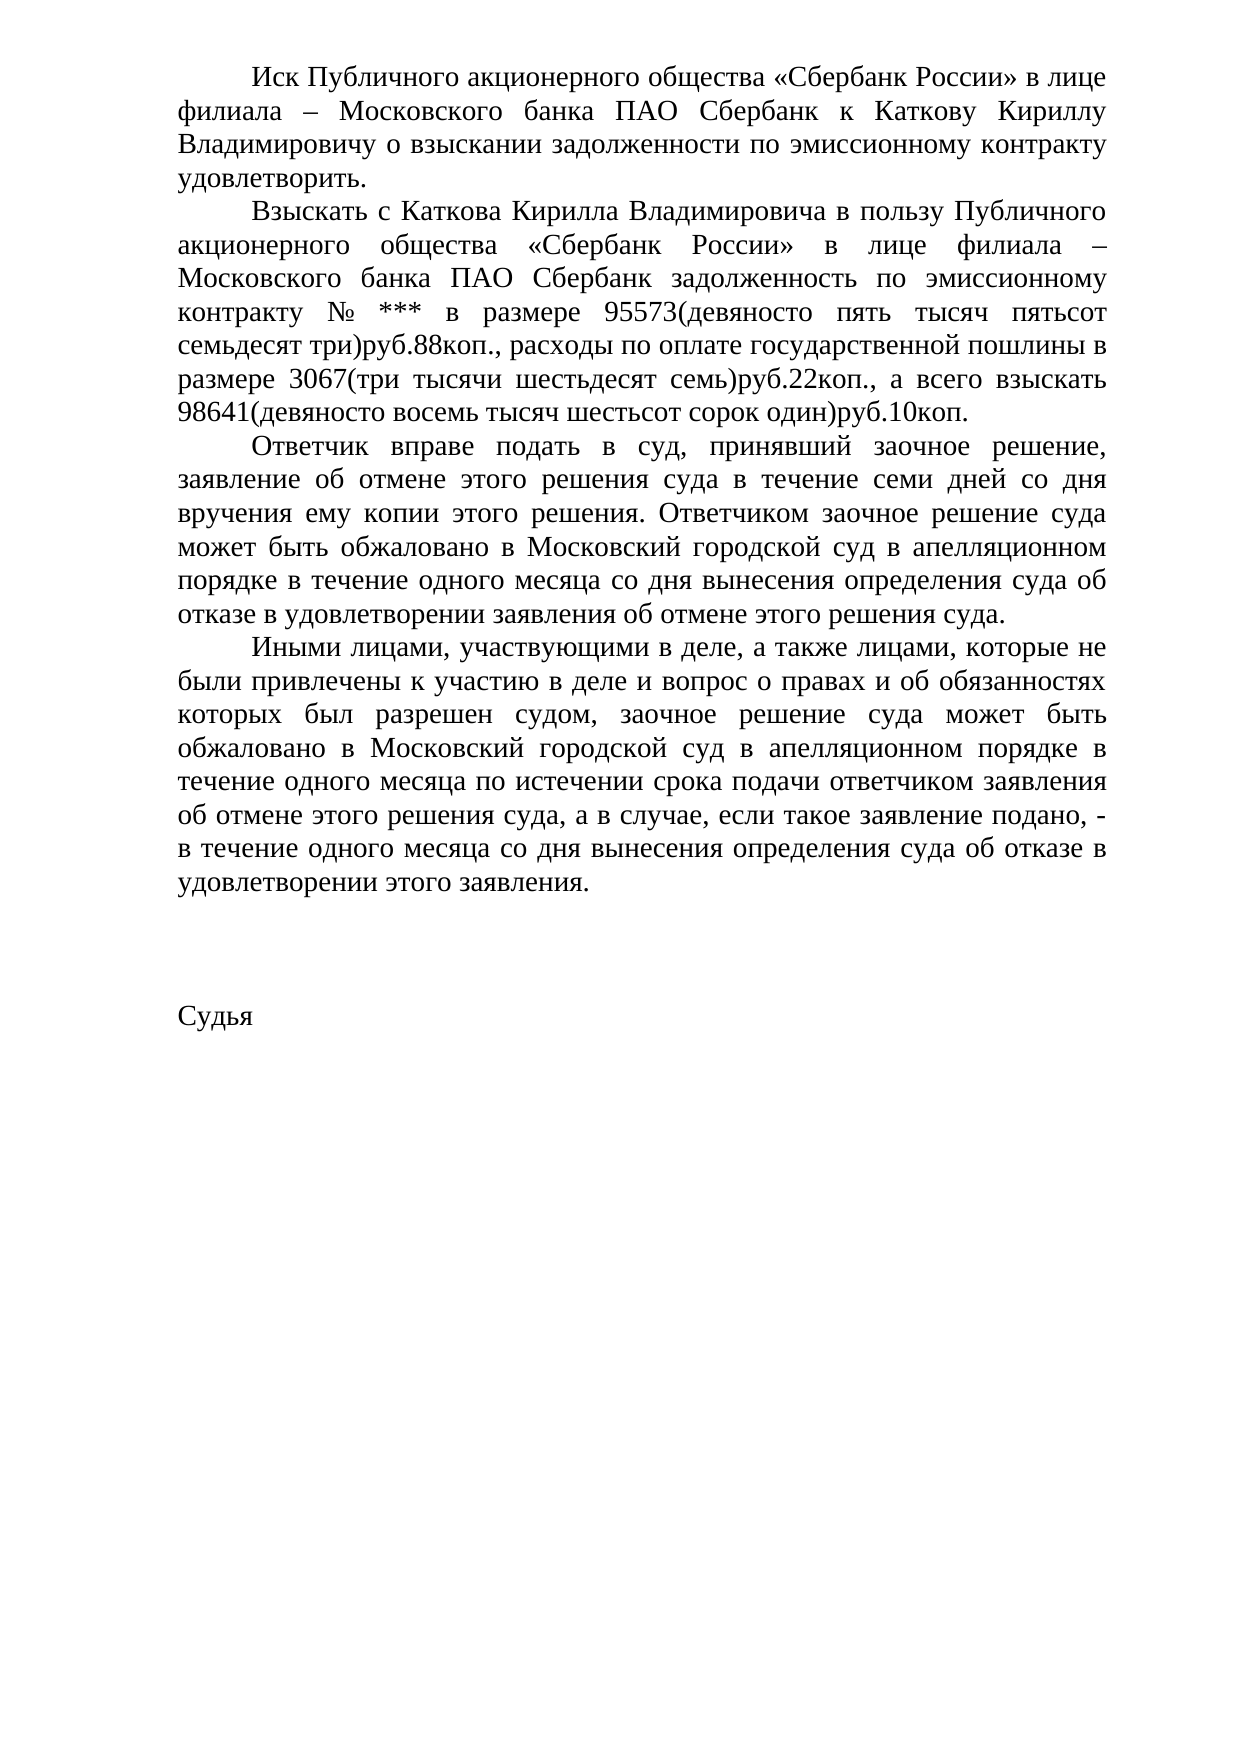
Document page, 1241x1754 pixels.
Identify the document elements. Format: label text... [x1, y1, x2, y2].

subtitle Судья [177, 998, 1107, 1032]
text Иными лицами, участвующими в деле, а также лицами, которые не были привлечены к участию в деле и вопрос о правах и об обязанностях которых был разрешен судом, заочное решение суда может быть обжаловано в Московский городской суд в апелляционном порядке в течение одного месяца по истечении срока подачи ответчиком заявления об отмене этого решения суда, а в случае, если такое заявление подано, - в течение одного месяца со дня вынесения определения суда об отказе в удовлетворении этого заявления. [177, 629, 1107, 898]
text Взыскать с Каткова Кирилла Владимировича в пользу Публичного акционерного общества «Сбербанк России» в лице филиала – Московского банка ПАО Сбербанк задолженность по эмиссионному контракту № *** в размере 95573(девяносто пять тысяч пятьсот семьдесят три)руб.88коп., расходы по оплате государственной пошлины в размере 3067(три тысячи шестьдесят семь)руб.22коп., а всего взыскать 98641(девяносто восемь тысяч шестьсот сорок один)руб.10коп. [177, 193, 1107, 428]
text Иск Публичного акционерного общества «Сбербанк России» в лице филиала – Московского банка ПАО Сбербанк к Каткову Кириллу Владимировичу о взыскании задолженности по эмиссионному контракту удовлетворить. [177, 59, 1107, 193]
text Ответчик вправе подать в суд, принявший заочное решение, заявление об отмене этого решения суда в течение семи дней со дня вручения ему копии этого решения. Ответчиком заочное решение суда может быть обжаловано в Московский городской суд в апелляционном порядке в течение одного месяца со дня вынесения определения суда об отказе в удовлетворении заявления об отмене этого решения суда. [177, 428, 1107, 629]
